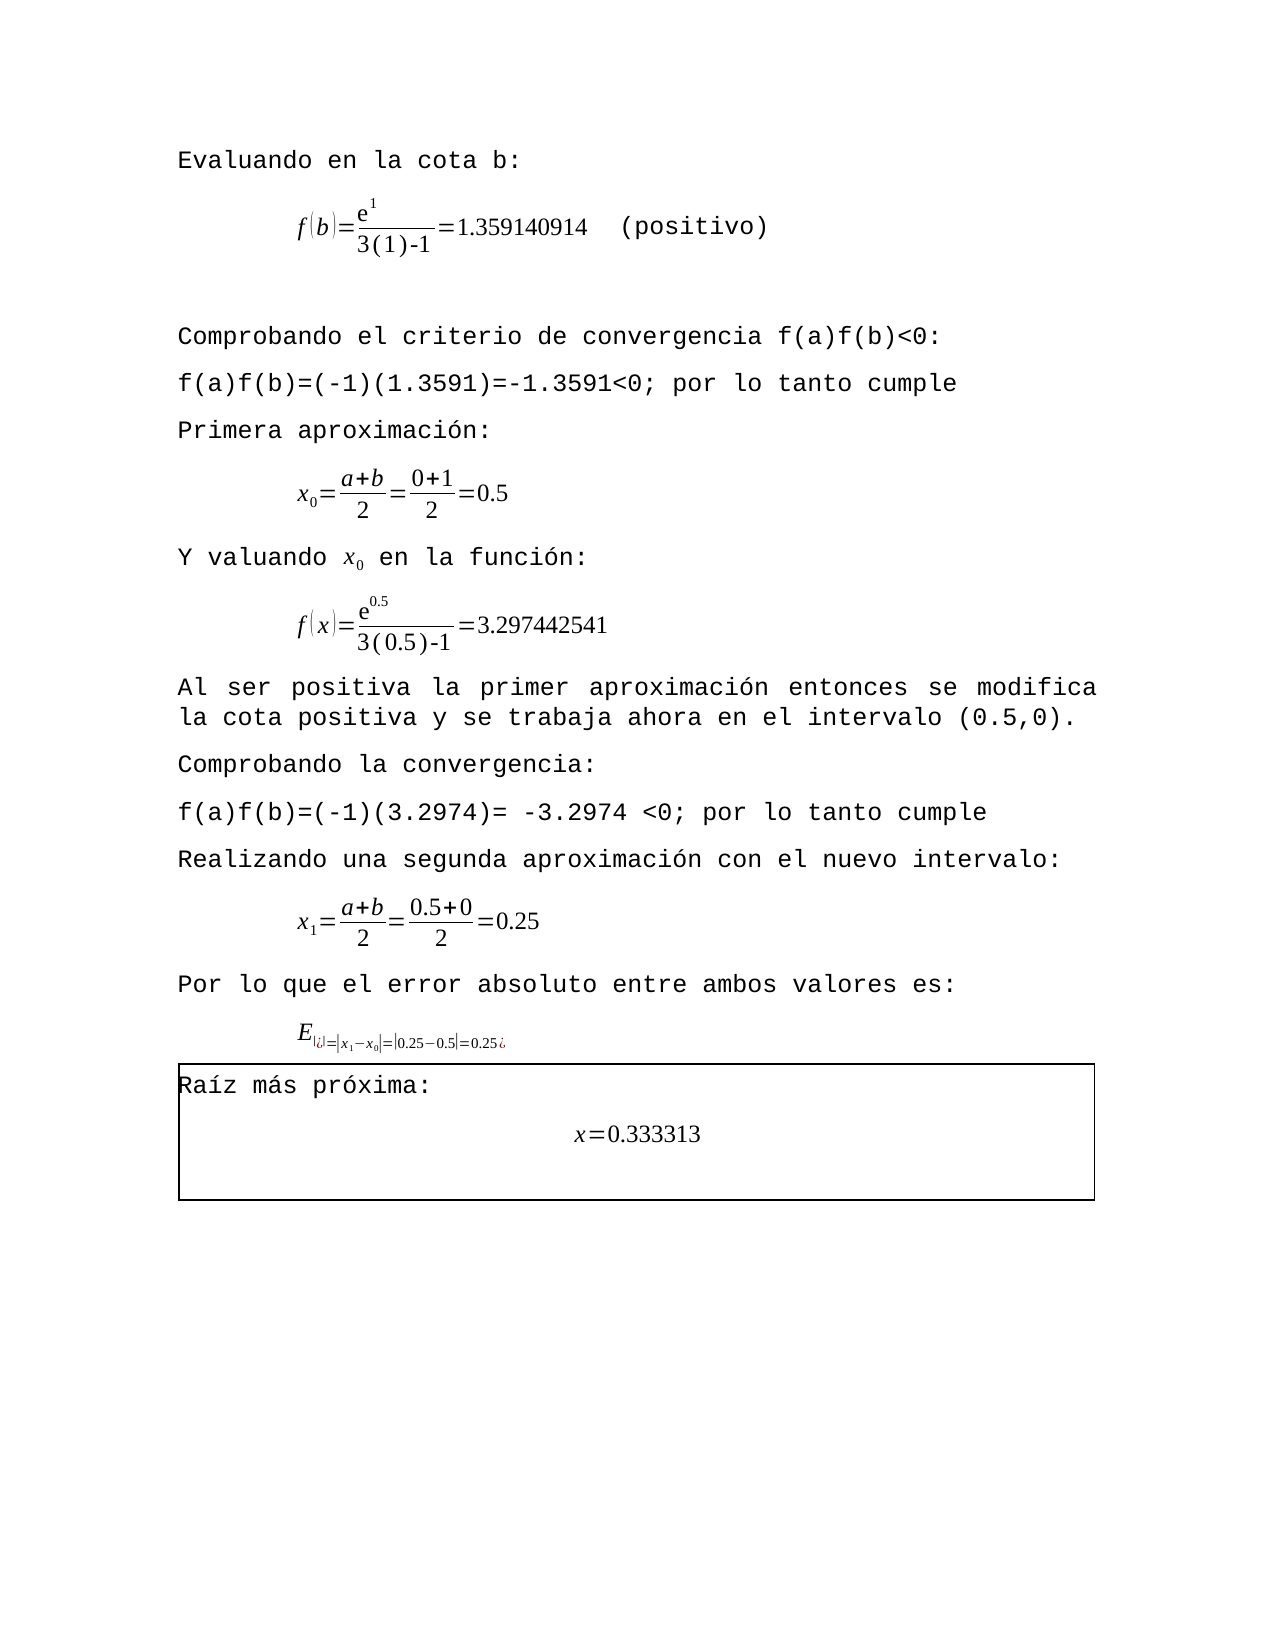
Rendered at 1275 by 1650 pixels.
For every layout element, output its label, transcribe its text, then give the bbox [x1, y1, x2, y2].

text Al ser positiva la primer aproximación entonces se modifica la cota positiva y se trabaja ahora en el intervalo (0.5,0). [177, 674, 1098, 733]
text Y valuando en la función: [177, 543, 1098, 574]
text Comprobando la convergencia: [177, 752, 1098, 780]
text Comprobando el criterio de convergencia f(a)f(b)<0: [177, 323, 1098, 352]
text f(a)f(b)=(-1)(1.3591)=-1.3591<0; por lo tanto cumple [177, 371, 1098, 399]
text (positivo) [296, 195, 1098, 257]
text Realizando una segunda aproximación con el nuevo intervalo: [177, 846, 1098, 875]
text Primera aproximación: [177, 418, 1098, 446]
text Evaluando en la cota b: [177, 148, 1098, 176]
text Raíz más próxima: [180, 1073, 1094, 1101]
text f(a)f(b)=(-1)(3.2974)= -3.2974 <0; por lo tanto cumple [177, 799, 1098, 827]
text Por lo que el error absoluto entre ambos valores es: [177, 971, 1098, 1000]
